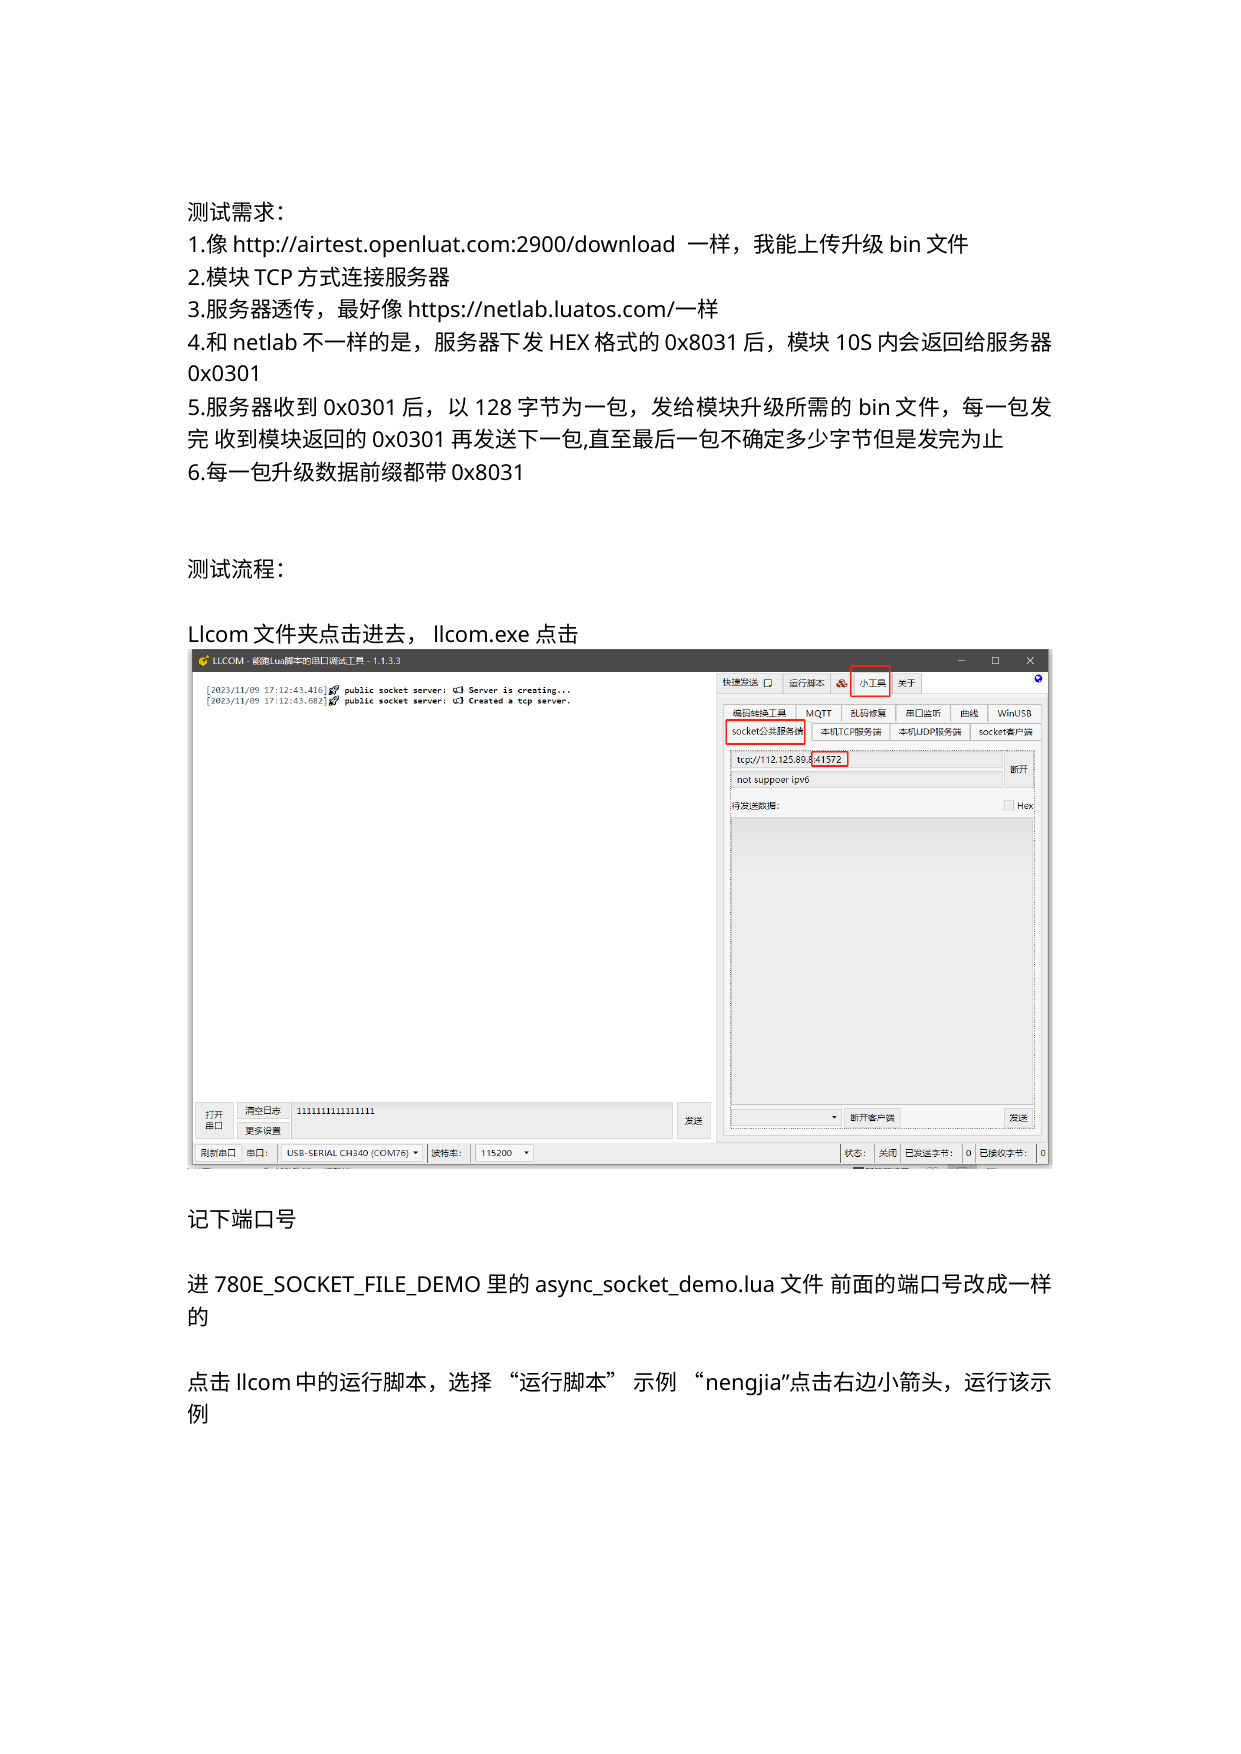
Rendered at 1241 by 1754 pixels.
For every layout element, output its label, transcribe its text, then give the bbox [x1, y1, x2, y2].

text 记下端口号 [187, 1202, 1053, 1234]
text 点击llcom中的运行脚本，选择 “运行脚本” 示例 “nengjia”点击右边小箭头，运行该示例 [187, 1364, 1053, 1429]
text 1.像http://airtest.openluat.com:2900/download 一样，我能上传升级bin文件 2.模块TCP方式连接服务器 3.服务器透传，最好像https://netlab.luatos.com/一样 4.和netlab不一样的是，服务器下发HEX格式的0x8031后，模块10S内会返回给服务器0x0301 5.服务器收到0x0301后，以 128字节为一包，发给模块升级所需的bin文件，每一包发完 收到模块返回的0x0301 再发送下一包,直至最后一包不确定多少字节但是发完为止 6.每一包升级数据前缀都带0x8031 [187, 227, 1053, 487]
text Llcom文件夹点击进去， llcom.exe 点击 [187, 617, 1053, 649]
text 测试流程： [187, 552, 1053, 584]
text 测试需求： [187, 194, 1053, 227]
text 进780E_SOCKET_FILE_DEMO里的async_socket_demo.lua文件 前面的端口号改成一样的 [187, 1267, 1053, 1332]
picture [187, 649, 1053, 1169]
